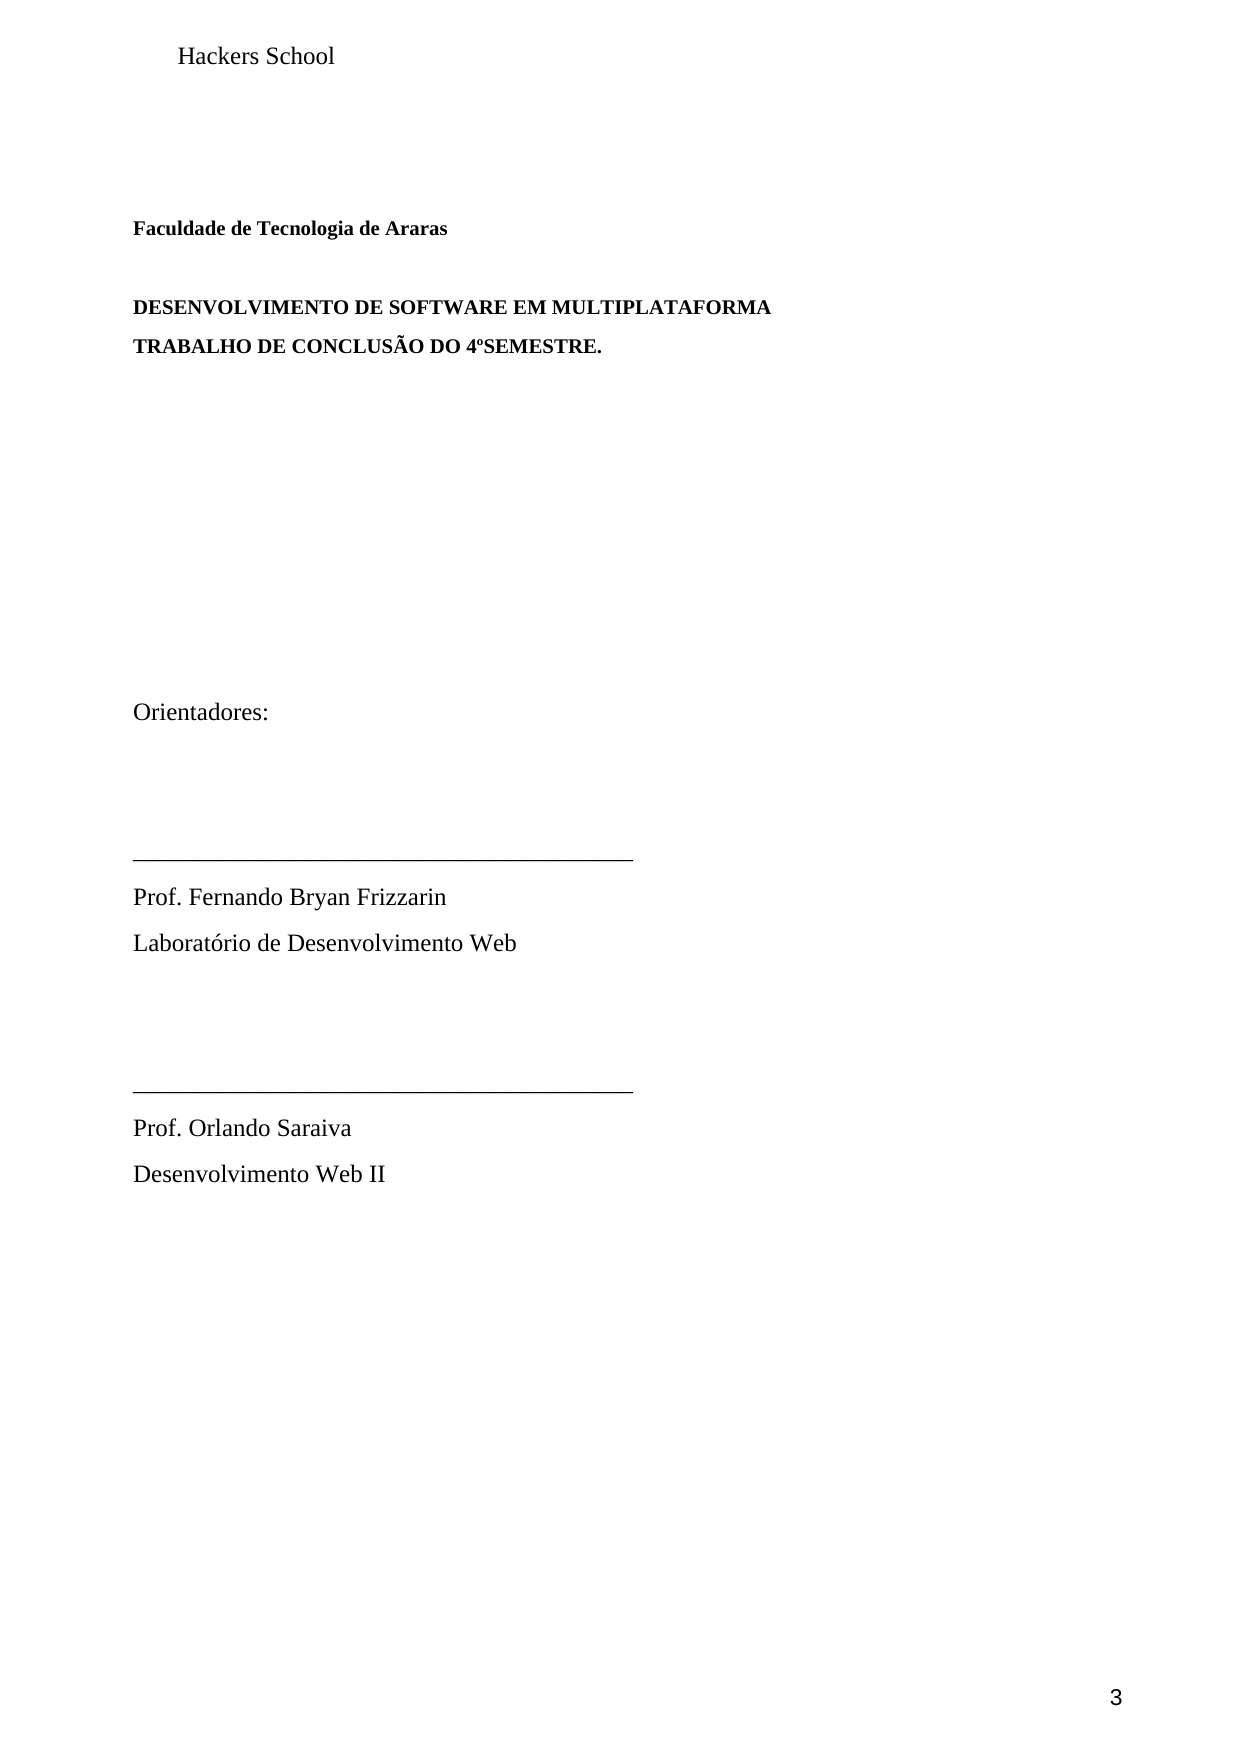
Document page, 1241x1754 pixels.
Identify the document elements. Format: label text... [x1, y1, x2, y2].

text ________________________________________ [133, 1067, 1122, 1096]
text Desenvolvimento Web II [133, 1159, 1122, 1188]
text Prof. Fernando Bryan Frizzarin [133, 882, 1122, 911]
text DESENVOLVIMENTO DE SOFTWARE EM MULTIPLATAFORMA [133, 295, 1122, 319]
text Laboratório de Desenvolvimento Web [133, 928, 1122, 957]
text Faculdade de Tecnologia de Araras [133, 216, 1122, 240]
text Prof. Orlando Saraiva [133, 1113, 1122, 1142]
text Orientadores: [133, 697, 1122, 726]
text TRABALHO DE CONCLUSÃO DO 4ºSEMESTRE. [133, 334, 1122, 358]
text ________________________________________ [133, 836, 1122, 864]
